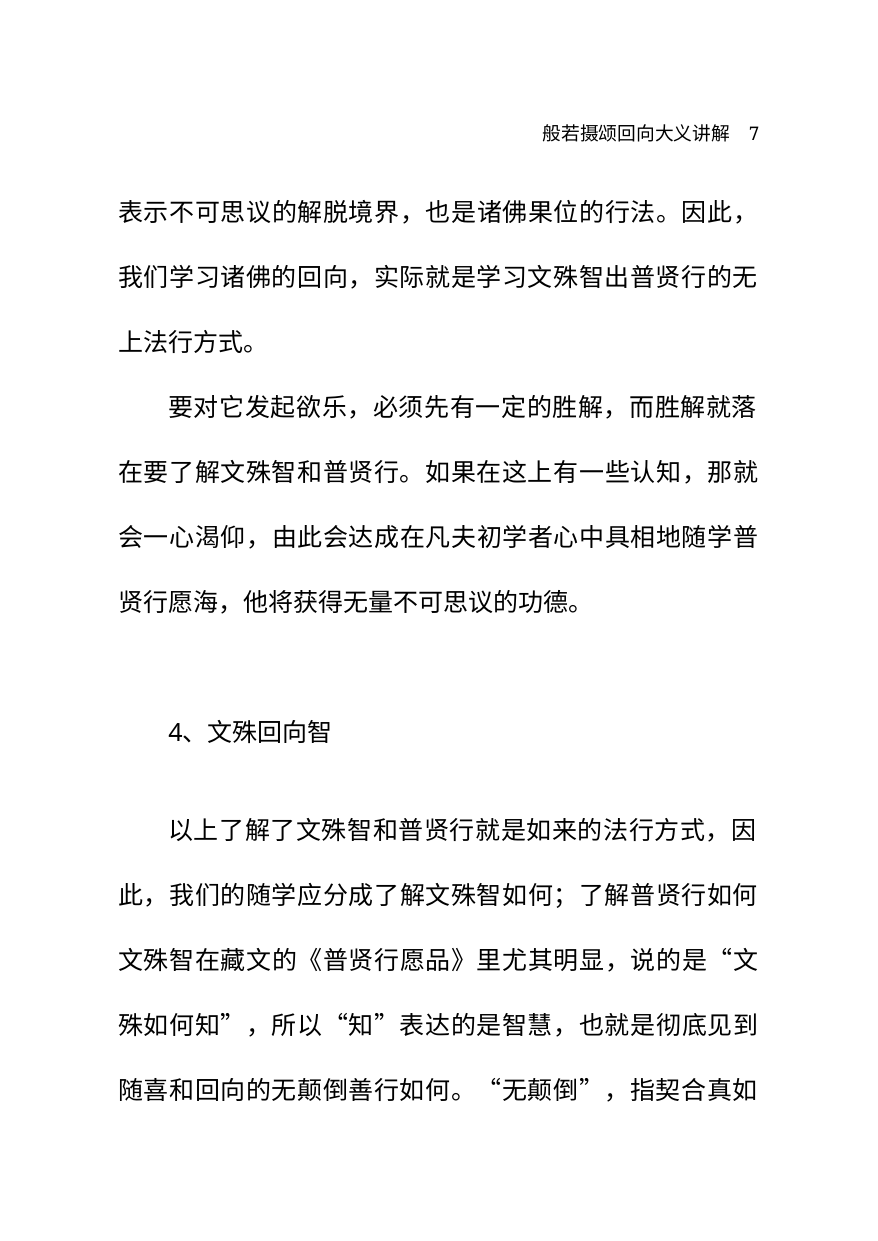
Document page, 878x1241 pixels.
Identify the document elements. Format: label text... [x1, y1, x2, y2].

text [118, 796, 759, 1121]
text 要对它发起欲乐，必须先有一定的胜解，而胜解就落在要了解文殊智和普贤行。如果在这上有一些认知，那就会一心渴仰，由此会达成在凡夫初学者心中具相地随学普贤行愿海，他将获得无量不可思议的功德。 [118, 373, 759, 633]
text 4、文殊回向智 [118, 698, 759, 763]
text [118, 178, 759, 373]
